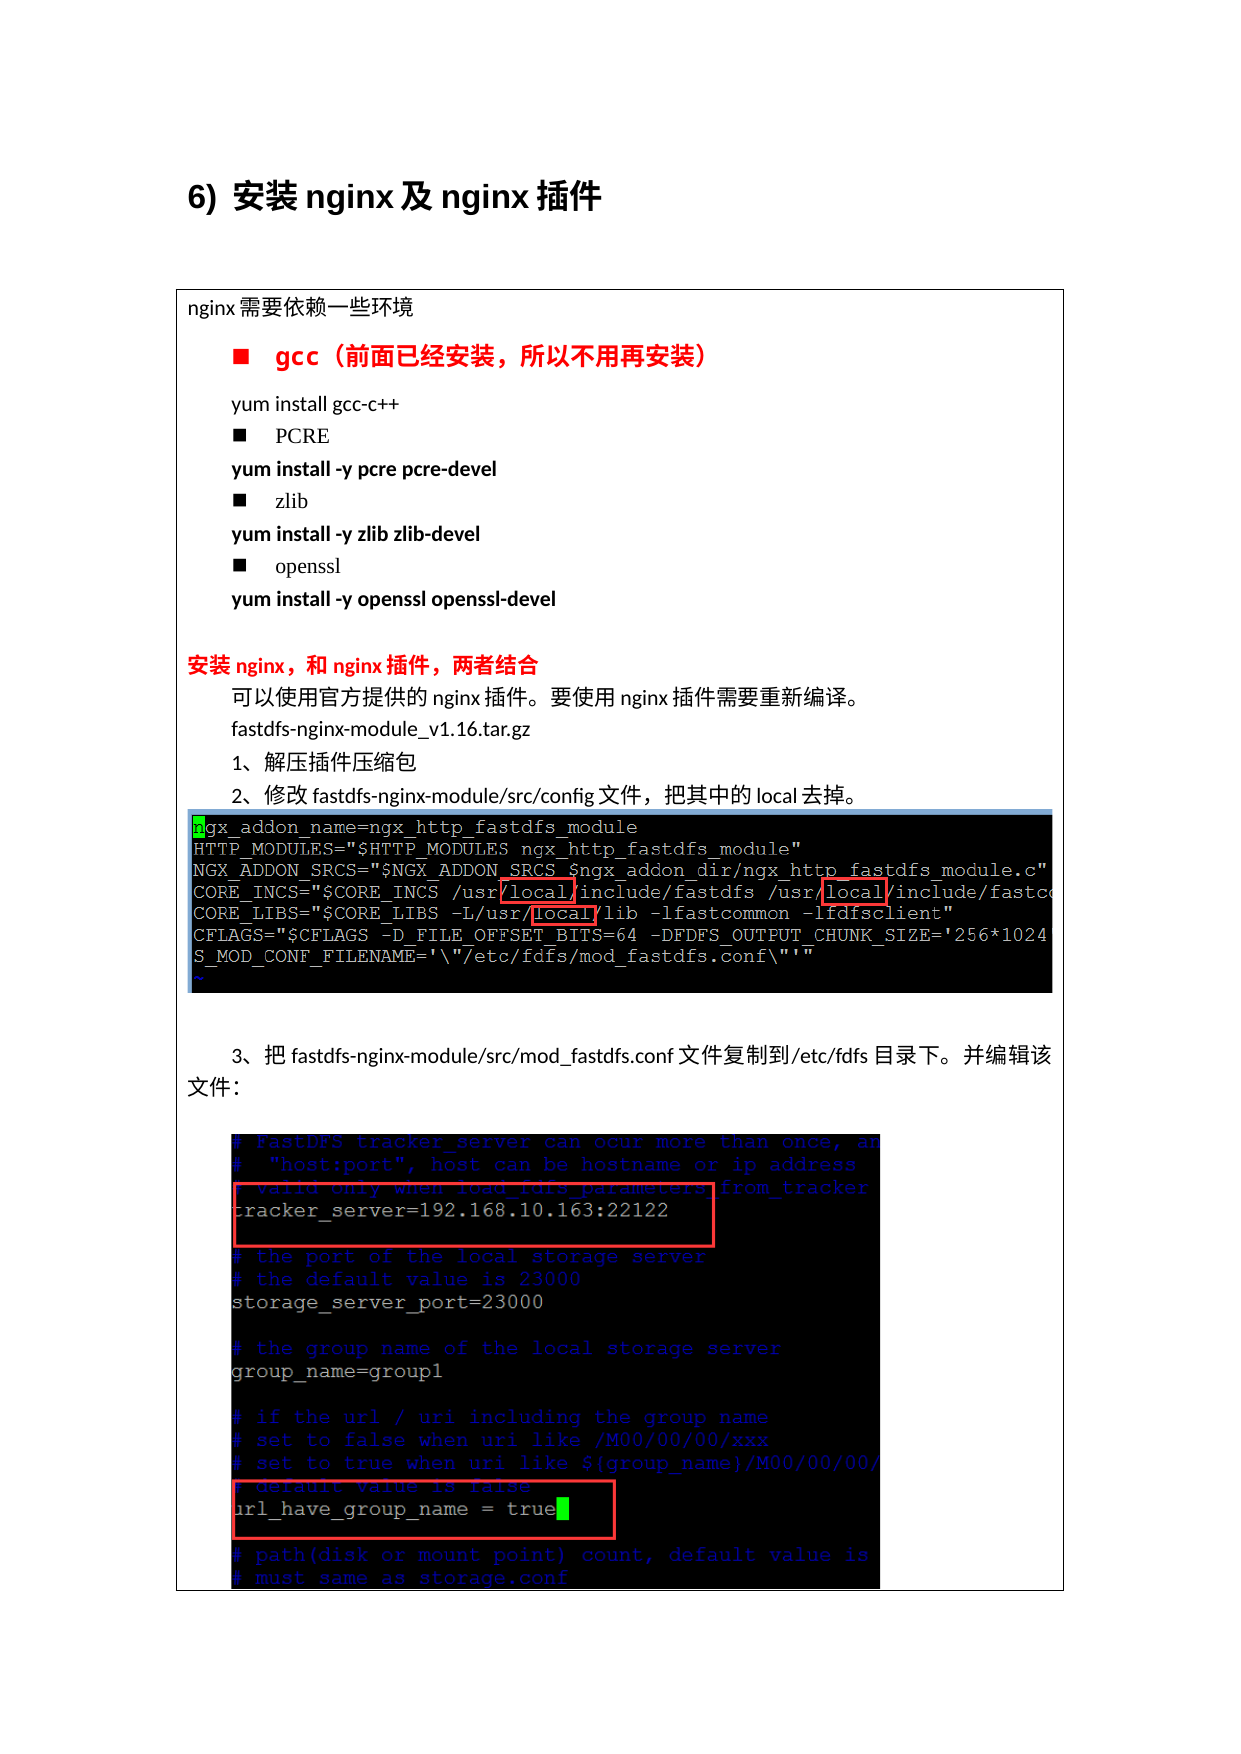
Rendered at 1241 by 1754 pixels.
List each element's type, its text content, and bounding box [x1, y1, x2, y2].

picture [231, 1134, 881, 1589]
picture [187, 809, 1053, 993]
subtitle 安装nginx及nginx插件 [187, 162, 1053, 227]
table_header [177, 290, 1063, 1590]
